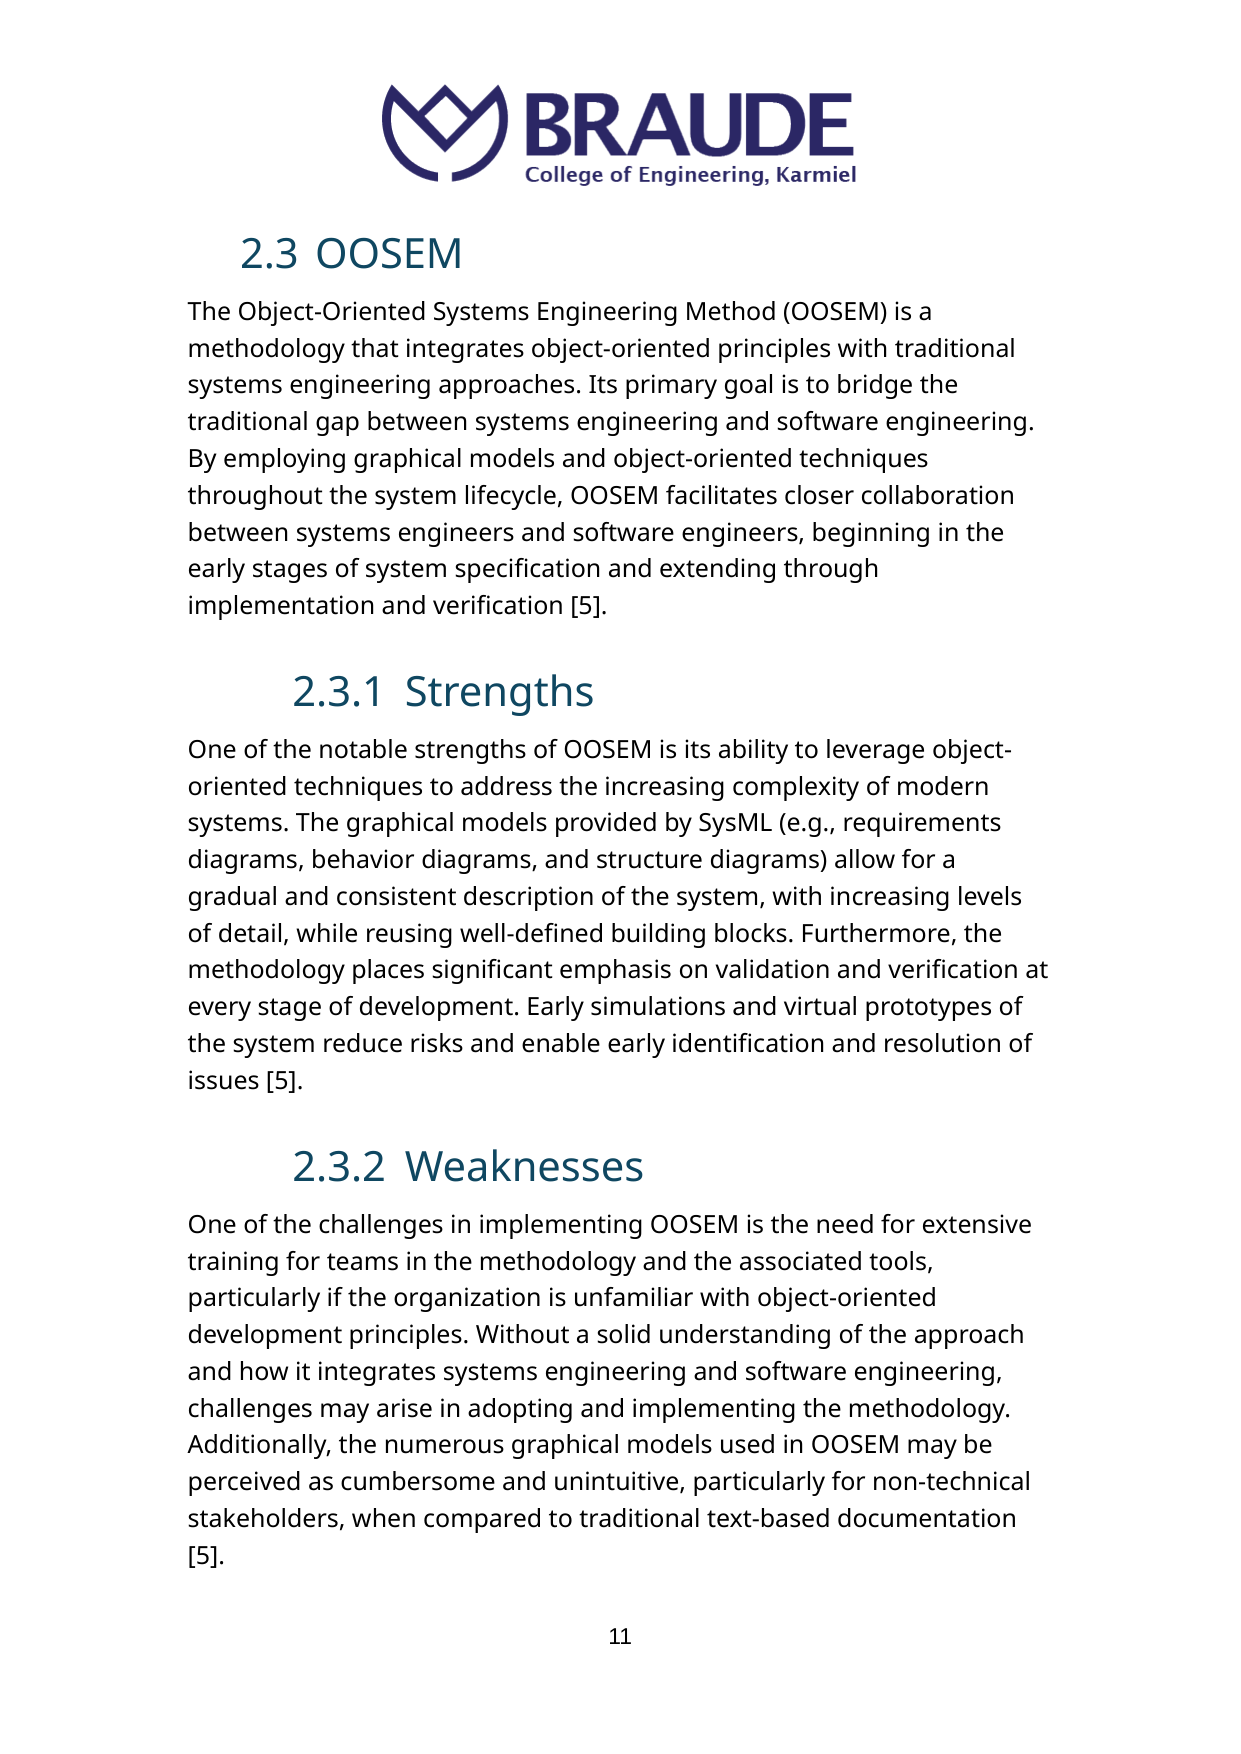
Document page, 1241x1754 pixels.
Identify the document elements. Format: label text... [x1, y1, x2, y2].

subtitle Strengths [292, 662, 1053, 719]
text One of the challenges in implementing OOSEM is the need for extensive training for teams in the methodology and the associated tools, particularly if the organization is unfamiliar with object-oriented development principles. Without a solid understanding of the approach and how it integrates systems engineering and software engineering, challenges may arise in adopting and implementing the methodology. Additionally, the numerous graphical models used in OOSEM may be perceived as cumbersome and unintuitive, particularly for non-technical stakeholders, when compared to traditional text-based documentation [5]. [187, 1206, 1053, 1571]
text The Object-Oriented Systems Engineering Method (OOSEM) is a methodology that integrates object-oriented principles with traditional systems engineering approaches. Its primary goal is to bridge the traditional gap between systems engineering and software engineering. By employing graphical models and object-oriented techniques throughout the system lifecycle, OOSEM facilitates closer collaboration between systems engineers and software engineers, beginning in the early stages of system specification and extending through implementation and verification [5]. [187, 293, 1053, 622]
subtitle OOSEM [240, 224, 1053, 281]
picture [368, 73, 871, 193]
subtitle Weaknesses [292, 1137, 1053, 1193]
text One of the notable strengths of OOSEM is its ability to leverage object-oriented techniques to address the increasing complexity of modern systems. The graphical models provided by SysML (e.g., requirements diagrams, behavior diagrams, and structure diagrams) allow for a gradual and consistent description of the system, with increasing levels of detail, while reusing well-defined building blocks. Furthermore, the methodology places significant emphasis on validation and verification at every stage of development. Early simulations and virtual prototypes of the system reduce risks and enable early identification and resolution of issues [5]. [187, 732, 1053, 1097]
